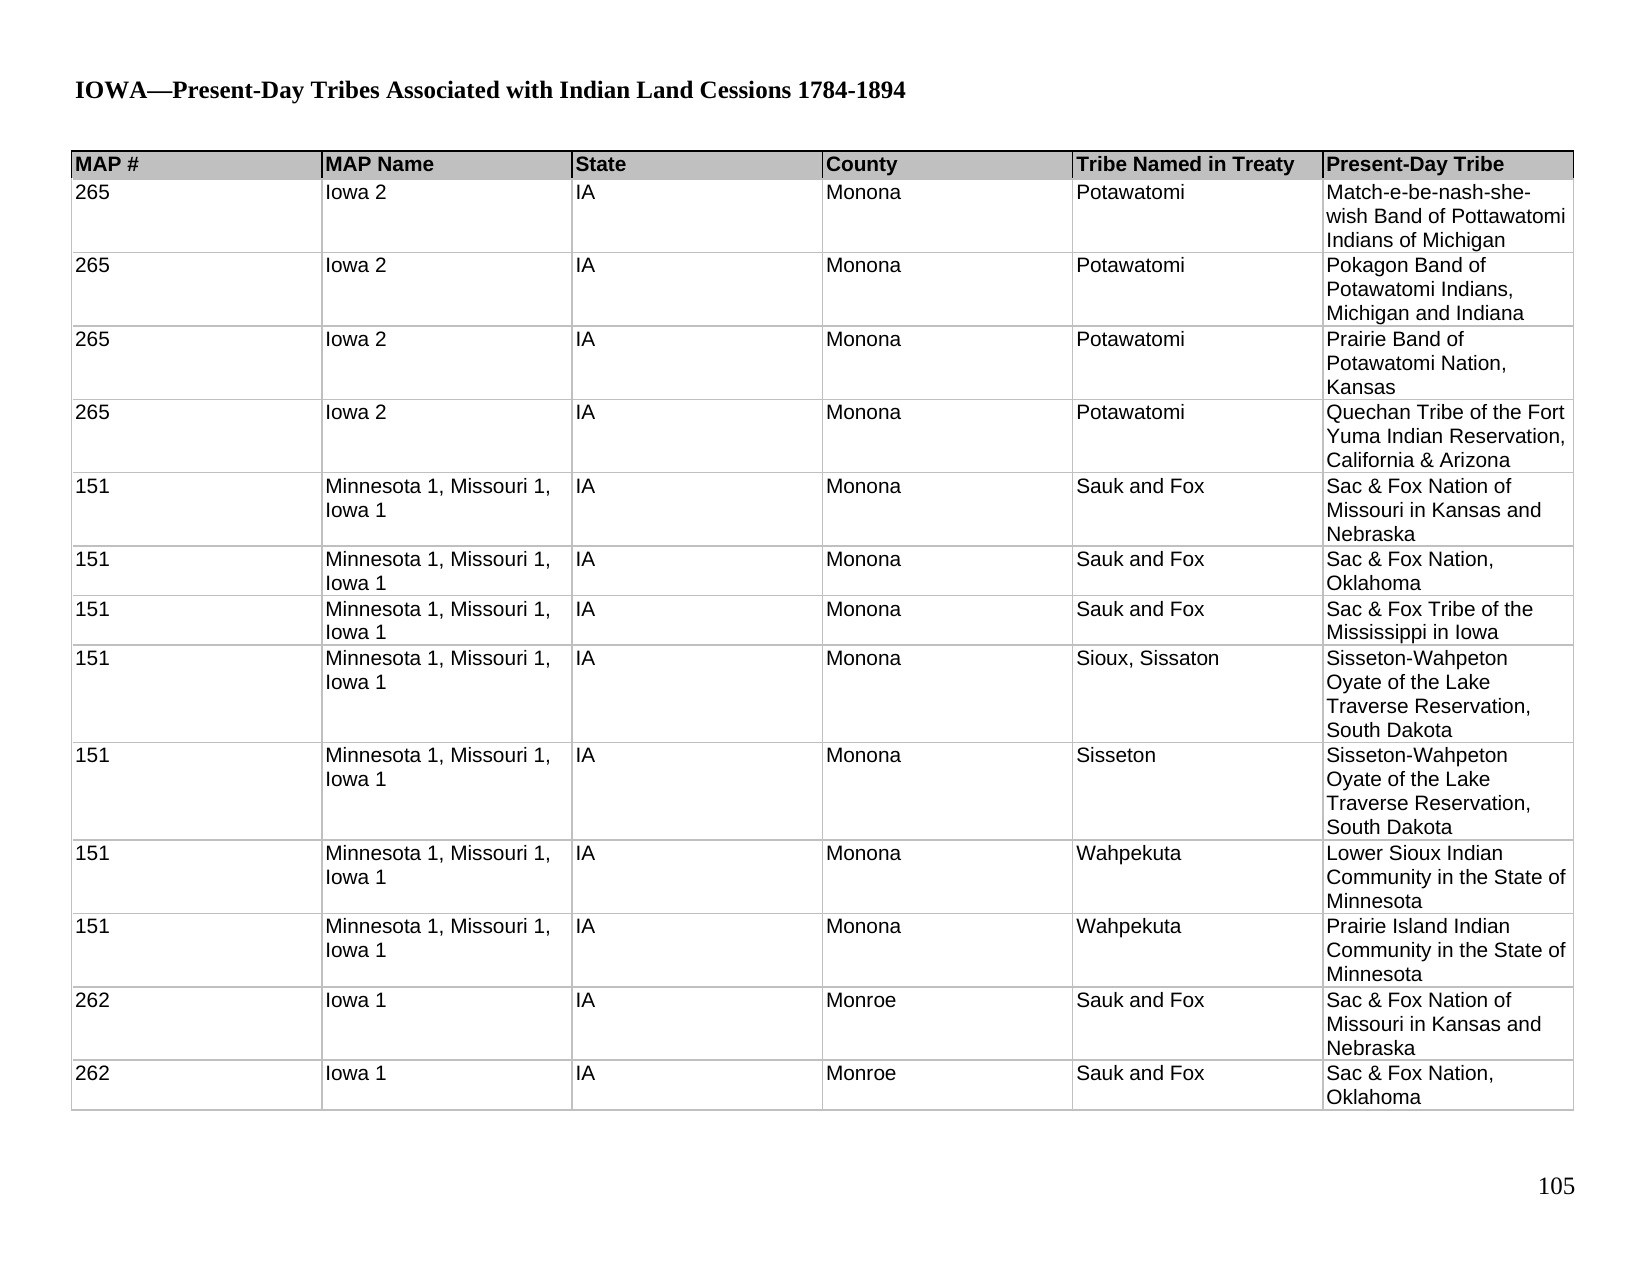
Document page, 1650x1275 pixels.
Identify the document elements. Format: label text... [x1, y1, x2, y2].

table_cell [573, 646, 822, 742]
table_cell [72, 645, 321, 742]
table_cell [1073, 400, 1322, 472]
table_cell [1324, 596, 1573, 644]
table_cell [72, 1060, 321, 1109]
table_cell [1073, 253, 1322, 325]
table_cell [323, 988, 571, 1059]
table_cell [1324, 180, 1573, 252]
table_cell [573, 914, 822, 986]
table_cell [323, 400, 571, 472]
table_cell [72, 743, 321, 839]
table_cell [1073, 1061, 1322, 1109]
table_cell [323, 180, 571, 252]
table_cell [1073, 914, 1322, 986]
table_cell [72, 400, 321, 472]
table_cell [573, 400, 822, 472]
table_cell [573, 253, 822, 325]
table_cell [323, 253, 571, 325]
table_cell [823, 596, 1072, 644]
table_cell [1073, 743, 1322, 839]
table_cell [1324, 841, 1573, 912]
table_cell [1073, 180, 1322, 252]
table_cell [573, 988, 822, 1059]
table_header County [823, 152, 1072, 178]
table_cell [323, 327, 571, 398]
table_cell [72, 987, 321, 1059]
table_header Present-Day Tribe [1324, 152, 1573, 178]
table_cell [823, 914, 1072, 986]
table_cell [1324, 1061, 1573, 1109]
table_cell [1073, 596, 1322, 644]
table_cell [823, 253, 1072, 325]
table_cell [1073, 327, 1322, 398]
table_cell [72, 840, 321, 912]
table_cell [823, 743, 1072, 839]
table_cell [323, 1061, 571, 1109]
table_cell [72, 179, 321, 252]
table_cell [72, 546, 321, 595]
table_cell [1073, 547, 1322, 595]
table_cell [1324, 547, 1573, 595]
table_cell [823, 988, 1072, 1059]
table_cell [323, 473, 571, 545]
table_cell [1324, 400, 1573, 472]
table_header State [573, 152, 822, 178]
table_header MAP Name [323, 152, 571, 178]
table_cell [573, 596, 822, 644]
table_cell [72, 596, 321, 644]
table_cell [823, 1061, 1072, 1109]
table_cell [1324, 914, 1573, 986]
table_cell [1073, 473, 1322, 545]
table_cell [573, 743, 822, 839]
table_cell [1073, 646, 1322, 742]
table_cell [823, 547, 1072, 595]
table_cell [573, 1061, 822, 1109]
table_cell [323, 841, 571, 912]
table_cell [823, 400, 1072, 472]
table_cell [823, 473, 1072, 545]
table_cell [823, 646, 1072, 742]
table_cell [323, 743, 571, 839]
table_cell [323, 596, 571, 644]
table_header MAP # [72, 152, 321, 178]
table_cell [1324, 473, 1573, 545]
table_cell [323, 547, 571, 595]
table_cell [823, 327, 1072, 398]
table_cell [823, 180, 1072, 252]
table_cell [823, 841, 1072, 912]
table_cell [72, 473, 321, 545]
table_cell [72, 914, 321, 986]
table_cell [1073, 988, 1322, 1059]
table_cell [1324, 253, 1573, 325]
table_header Tribe Named in Treaty [1073, 152, 1322, 178]
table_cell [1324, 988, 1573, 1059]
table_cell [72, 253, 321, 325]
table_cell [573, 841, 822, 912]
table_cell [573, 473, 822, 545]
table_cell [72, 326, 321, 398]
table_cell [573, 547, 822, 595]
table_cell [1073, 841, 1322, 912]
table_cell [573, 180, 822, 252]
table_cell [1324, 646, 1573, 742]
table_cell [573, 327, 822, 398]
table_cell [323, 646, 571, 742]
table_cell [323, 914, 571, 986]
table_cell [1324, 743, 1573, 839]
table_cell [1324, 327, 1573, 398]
